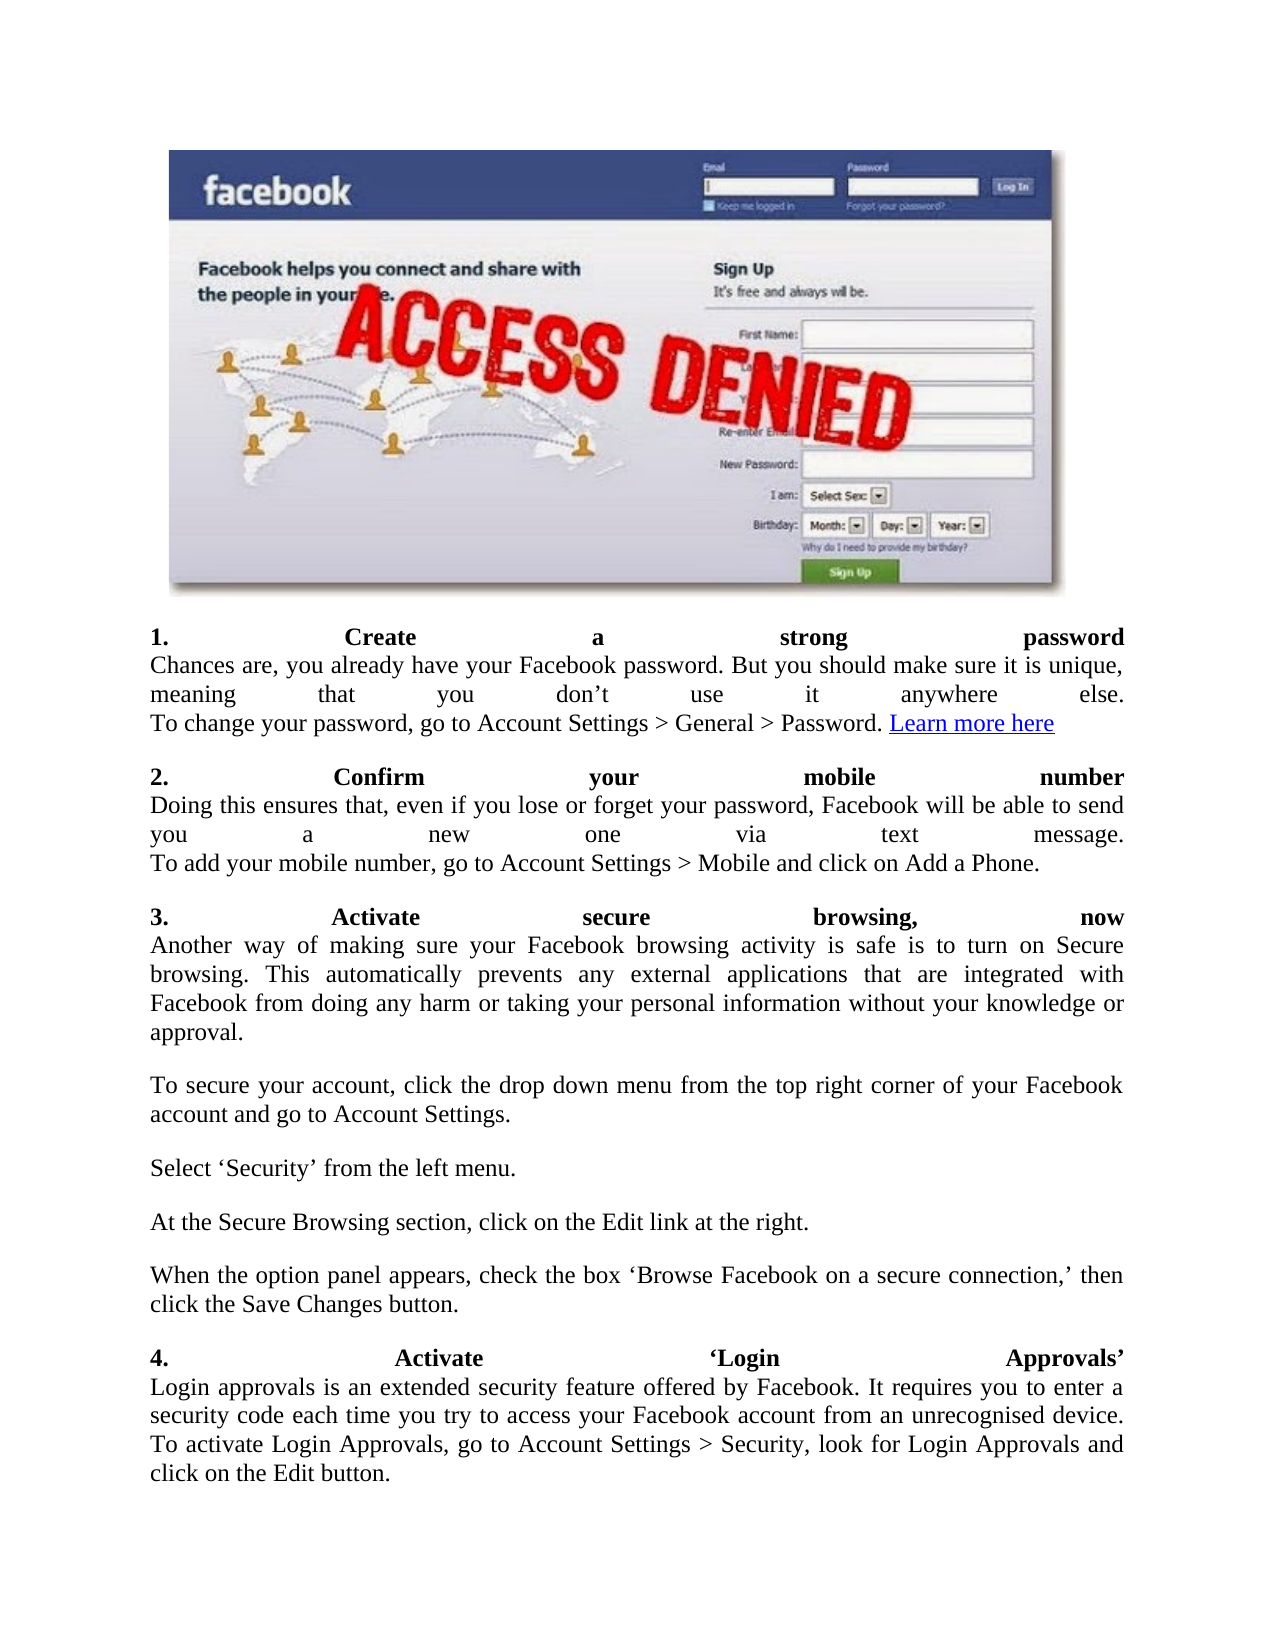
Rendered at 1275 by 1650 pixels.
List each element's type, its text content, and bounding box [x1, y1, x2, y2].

text Select ‘Security’ from the left menu. [150, 1153, 1125, 1182]
text 4. Activate ‘Login Approvals’ Login approvals is an extended security feature offered by Facebook. It requires you to enter a security code each time you try to access your Facebook account from an unrecognised device. To activate Login Approvals, go to Account Settings > Security, look for Login Approvals and click on the Edit button. [150, 1343, 1125, 1487]
text To secure your account, click the drop down menu from the top right corner of your Facebook account and go to Account Settings. [150, 1071, 1125, 1128]
text 2. Confirm your mobile number Doing this ensures that, even if you lose or forget your password, Facebook will be able to send you a new one via text message. To add your mobile number, go to Account Settings > Mobile and click on Add a Phone. [150, 762, 1125, 877]
picture [168, 150, 1066, 597]
text 3. Activate secure browsing, now Another way of making sure your Facebook browsing activity is safe is to turn on Secure browsing. This automatically prevents any external applications that are integrated with Facebook from doing any harm or taking your personal information without your knowledge or approval. [150, 902, 1125, 1046]
text When the option panel appears, check the box ‘Browse Facebook on a secure connection,’ then click the Save Changes button. [150, 1261, 1125, 1318]
text 1. Create a strong password Chances are, you already have your Facebook password. But you should make sure it is unique, meaning that you don’t use it anywhere else. To change your password, go to Account Settings > General > Password. Learn more here [150, 622, 1125, 737]
text At the Secure Browsing section, click on the Edit link at the right. [150, 1207, 1125, 1236]
